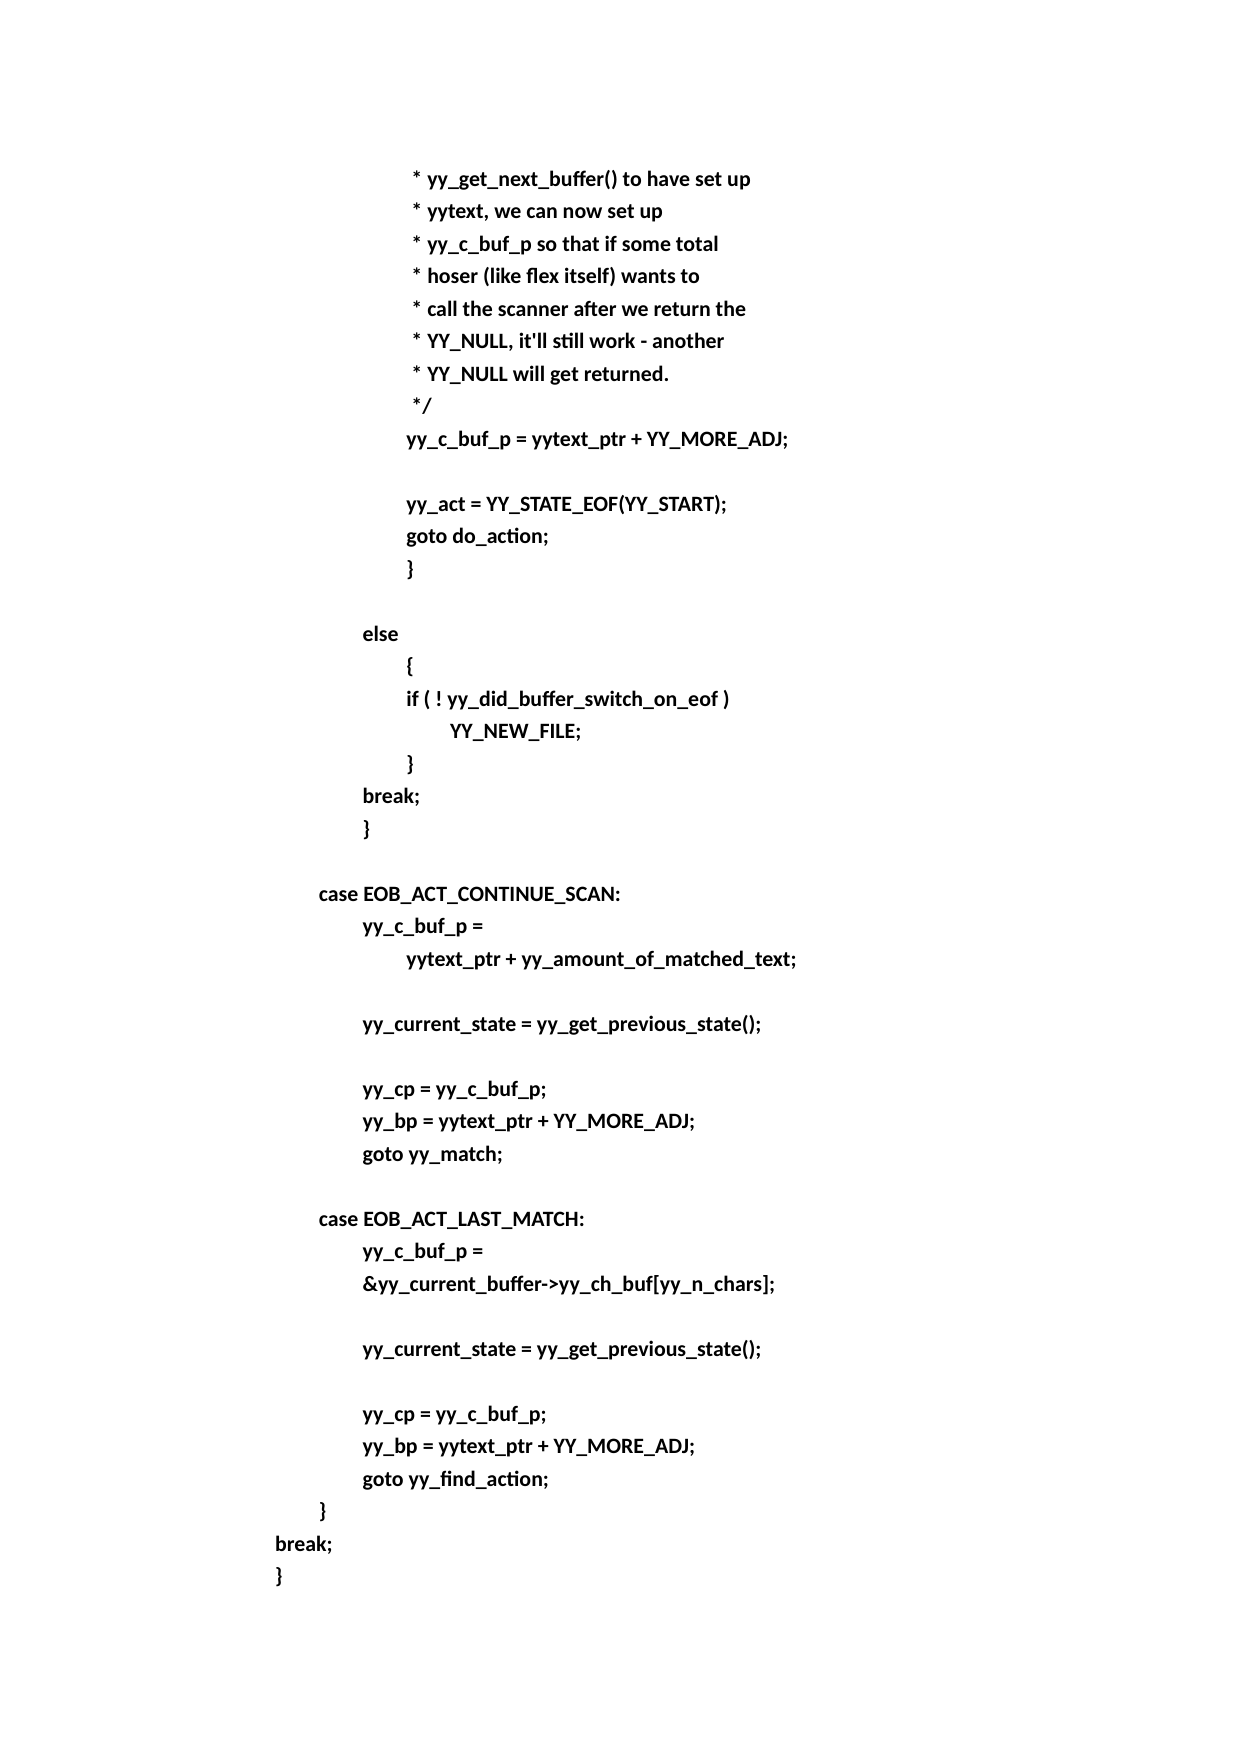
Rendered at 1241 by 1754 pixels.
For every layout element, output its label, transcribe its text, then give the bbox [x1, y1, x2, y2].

text goto yy_match; [187, 1137, 1053, 1169]
text if ( ! yy_did_buffer_switch_on_eof ) [187, 682, 1053, 714]
text yy_cp = yy_c_buf_p; [187, 1072, 1053, 1104]
text * YY_NULL, it'll still work - another [187, 324, 1053, 357]
text yy_c_buf_p = [187, 1234, 1053, 1267]
text case EOB_ACT_LAST_MATCH: [187, 1202, 1053, 1234]
text * yy_c_buf_p so that if some total [187, 227, 1053, 259]
text yy_act = YY_STATE_EOF(YY_START); [187, 487, 1053, 519]
text yy_c_buf_p = yytext_ptr + YY_MORE_ADJ; [187, 422, 1053, 454]
text &yy_current_buffer->yy_ch_buf[yy_n_chars]; [187, 1267, 1053, 1299]
text } [187, 1559, 1053, 1592]
text yy_current_state = yy_get_previous_state(); [187, 1007, 1053, 1039]
text * YY_NULL will get returned. [187, 357, 1053, 389]
text break; [187, 779, 1053, 812]
text { [187, 649, 1053, 682]
text */ [187, 389, 1053, 422]
text * hoser (like flex itself) wants to [187, 259, 1053, 292]
text yy_bp = yytext_ptr + YY_MORE_ADJ; [187, 1104, 1053, 1137]
text * yytext, we can now set up [187, 194, 1053, 227]
text * yy_get_next_buffer() to have set up [187, 162, 1053, 194]
text yy_cp = yy_c_buf_p; [187, 1397, 1053, 1429]
text yy_c_buf_p = [187, 909, 1053, 942]
text } [187, 1494, 1053, 1527]
text case EOB_ACT_CONTINUE_SCAN: [187, 877, 1053, 909]
text yy_current_state = yy_get_previous_state(); [187, 1332, 1053, 1364]
text } [187, 747, 1053, 779]
text } [187, 812, 1053, 844]
text else [187, 617, 1053, 649]
text yytext_ptr + yy_amount_of_matched_text; [187, 942, 1053, 974]
text YY_NEW_FILE; [187, 714, 1053, 747]
text * call the scanner after we return the [187, 292, 1053, 324]
text yy_bp = yytext_ptr + YY_MORE_ADJ; [187, 1429, 1053, 1462]
text goto yy_find_action; [187, 1462, 1053, 1494]
text goto do_action; [187, 519, 1053, 552]
text break; [187, 1527, 1053, 1559]
text } [187, 552, 1053, 584]
